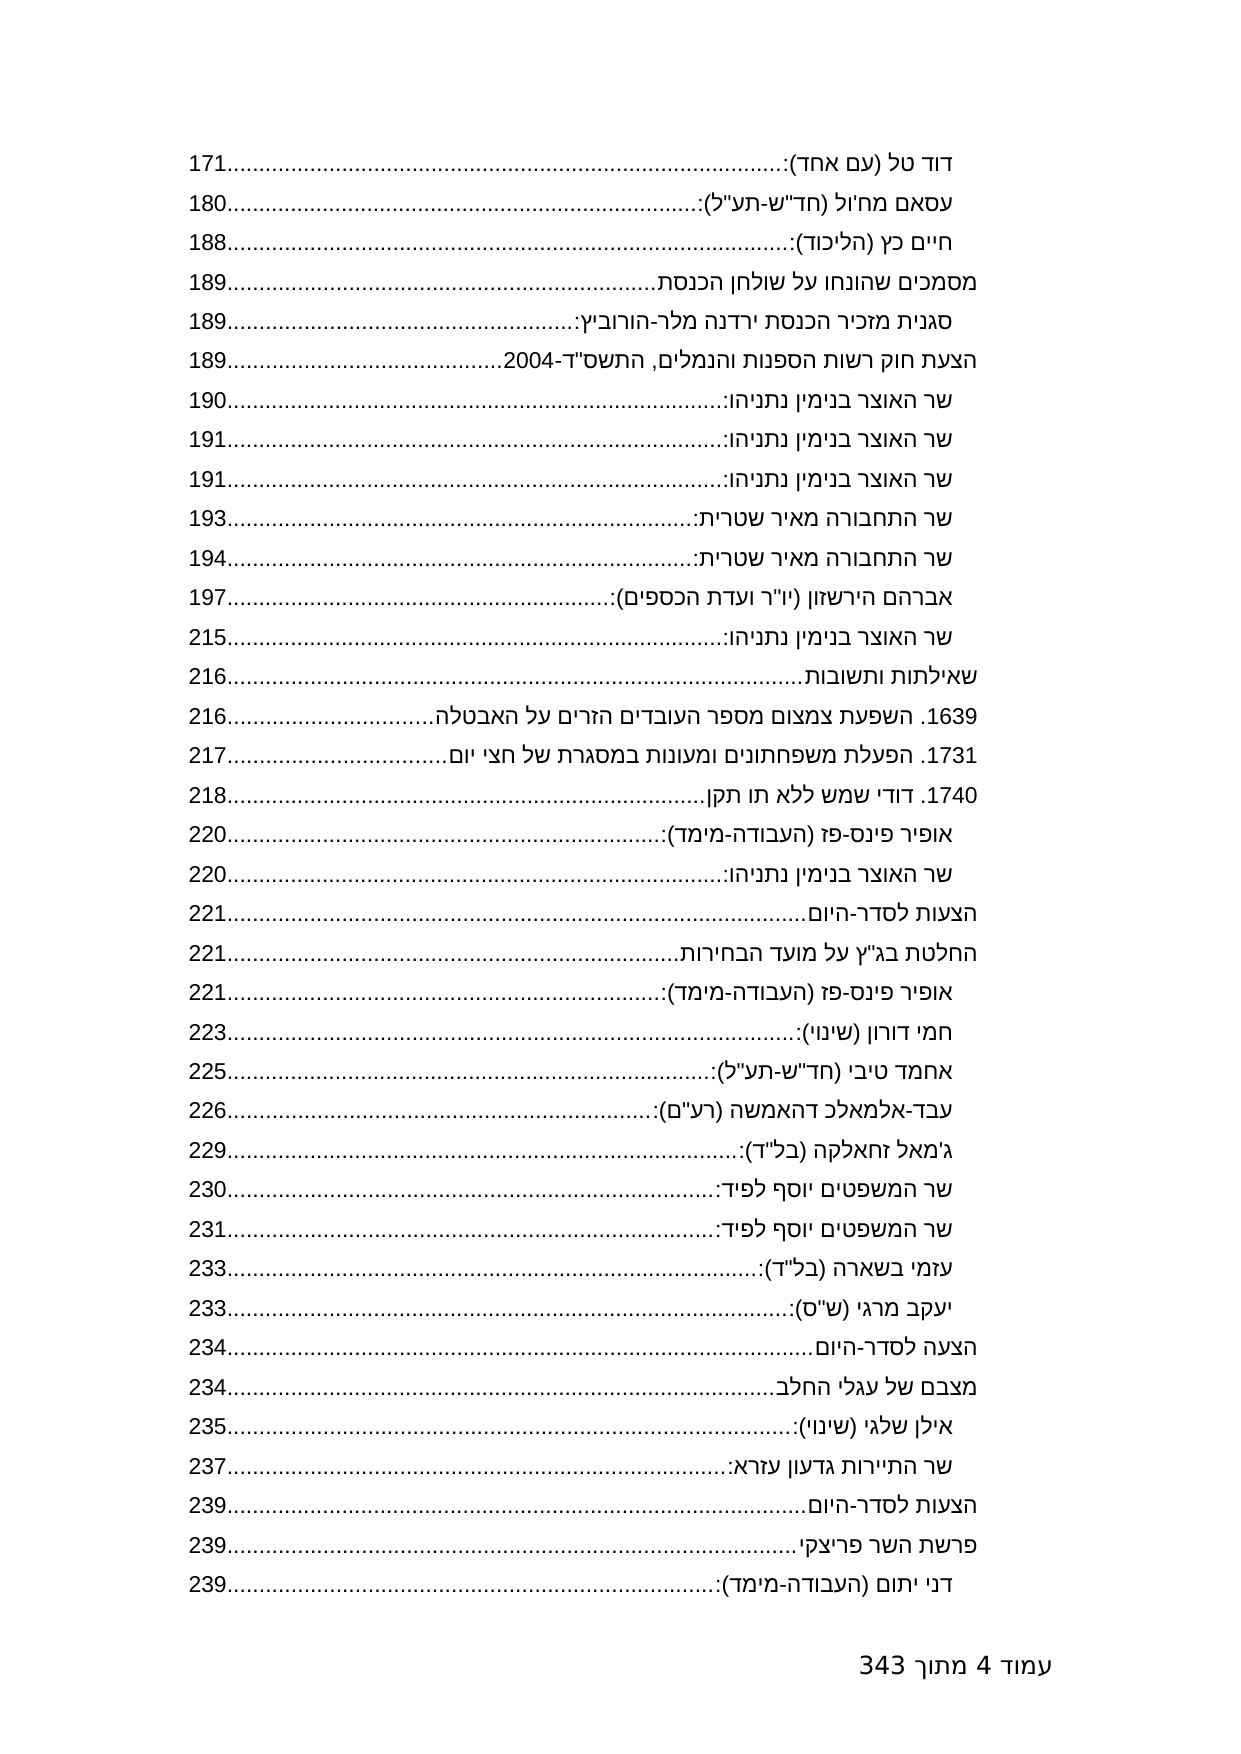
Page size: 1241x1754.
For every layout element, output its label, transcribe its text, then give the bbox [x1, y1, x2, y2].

text שר התחבורה מאיר שטרית: 194 [187, 545, 953, 571]
text הצעות לסדר-היום 239 [187, 1492, 978, 1519]
text שאילתות ותשובות 216 [187, 663, 978, 689]
text הצעות לסדר-היום 221 [187, 900, 978, 926]
text סגנית מזכיר הכנסת ירדנה מלר-הורוביץ: 189 [187, 308, 953, 334]
text אופיר פינס-פז (העבודה-מימד): 221 [187, 979, 953, 1005]
text יעקב מרגי (ש"ס): 233 [187, 1295, 953, 1321]
text פרשת השר פריצקי 239 [187, 1532, 978, 1558]
text עסאם מח'ול (חד"ש-תע"ל): 180 [187, 189, 953, 216]
text חיים כץ (הליכוד): 188 [187, 229, 953, 255]
text שר התחבורה מאיר שטרית: 193 [187, 505, 953, 532]
text חמי דורון (שינוי): 223 [187, 1018, 953, 1045]
text עבד-אלמאלכ דהאמשה (רע"ם): 226 [187, 1097, 953, 1124]
text מצבם של עגלי החלב 234 [187, 1374, 978, 1400]
text שר האוצר בנימין נתניהו: 190 [187, 387, 953, 413]
text דני יתום (העבודה-מימד): 239 [187, 1571, 953, 1598]
text שר האוצר בנימין נתניהו: 191 [187, 466, 953, 492]
text ג'מאל זחאלקה (בל"ד): 229 [187, 1137, 953, 1163]
text אופיר פינס-פז (העבודה-מימד): 220 [187, 821, 953, 847]
text אברהם הירשזון (יו"ר ועדת הכספים): 197 [187, 584, 953, 611]
text שר האוצר בנימין נתניהו: 191 [187, 426, 953, 453]
text עזמי בשארה (בל"ד): 233 [187, 1255, 953, 1282]
text החלטת בג"ץ על מועד הבחירות 221 [187, 939, 978, 966]
text 1639. השפעת צמצום מספר העובדים הזרים על האבטלה 216 [187, 703, 978, 729]
text שר התיירות גדעון עזרא: 237 [187, 1453, 953, 1479]
text שר האוצר בנימין נתניהו: 215 [187, 624, 953, 650]
text אילן שלגי (שינוי): 235 [187, 1413, 953, 1440]
text מסמכים שהונחו על שולחן הכנסת 189 [187, 268, 978, 295]
text אחמד טיבי (חד"ש-תע"ל): 225 [187, 1058, 953, 1084]
text הצעה לסדר-היום 234 [187, 1334, 978, 1361]
text שר המשפטים יוסף לפיד: 230 [187, 1176, 953, 1203]
text שר האוצר בנימין נתניהו: 220 [187, 861, 953, 887]
text שר המשפטים יוסף לפיד: 231 [187, 1216, 953, 1242]
text הצעת חוק רשות הספנות והנמלים, התשס"ד-2004 189 [187, 347, 978, 374]
text 1740. דודי שמש ללא תו תקן 218 [187, 782, 978, 808]
text דוד טל (עם אחד): 171 [187, 150, 953, 176]
text 1731. הפעלת משפחתונים ומעונות במסגרת של חצי יום 217 [187, 742, 978, 768]
